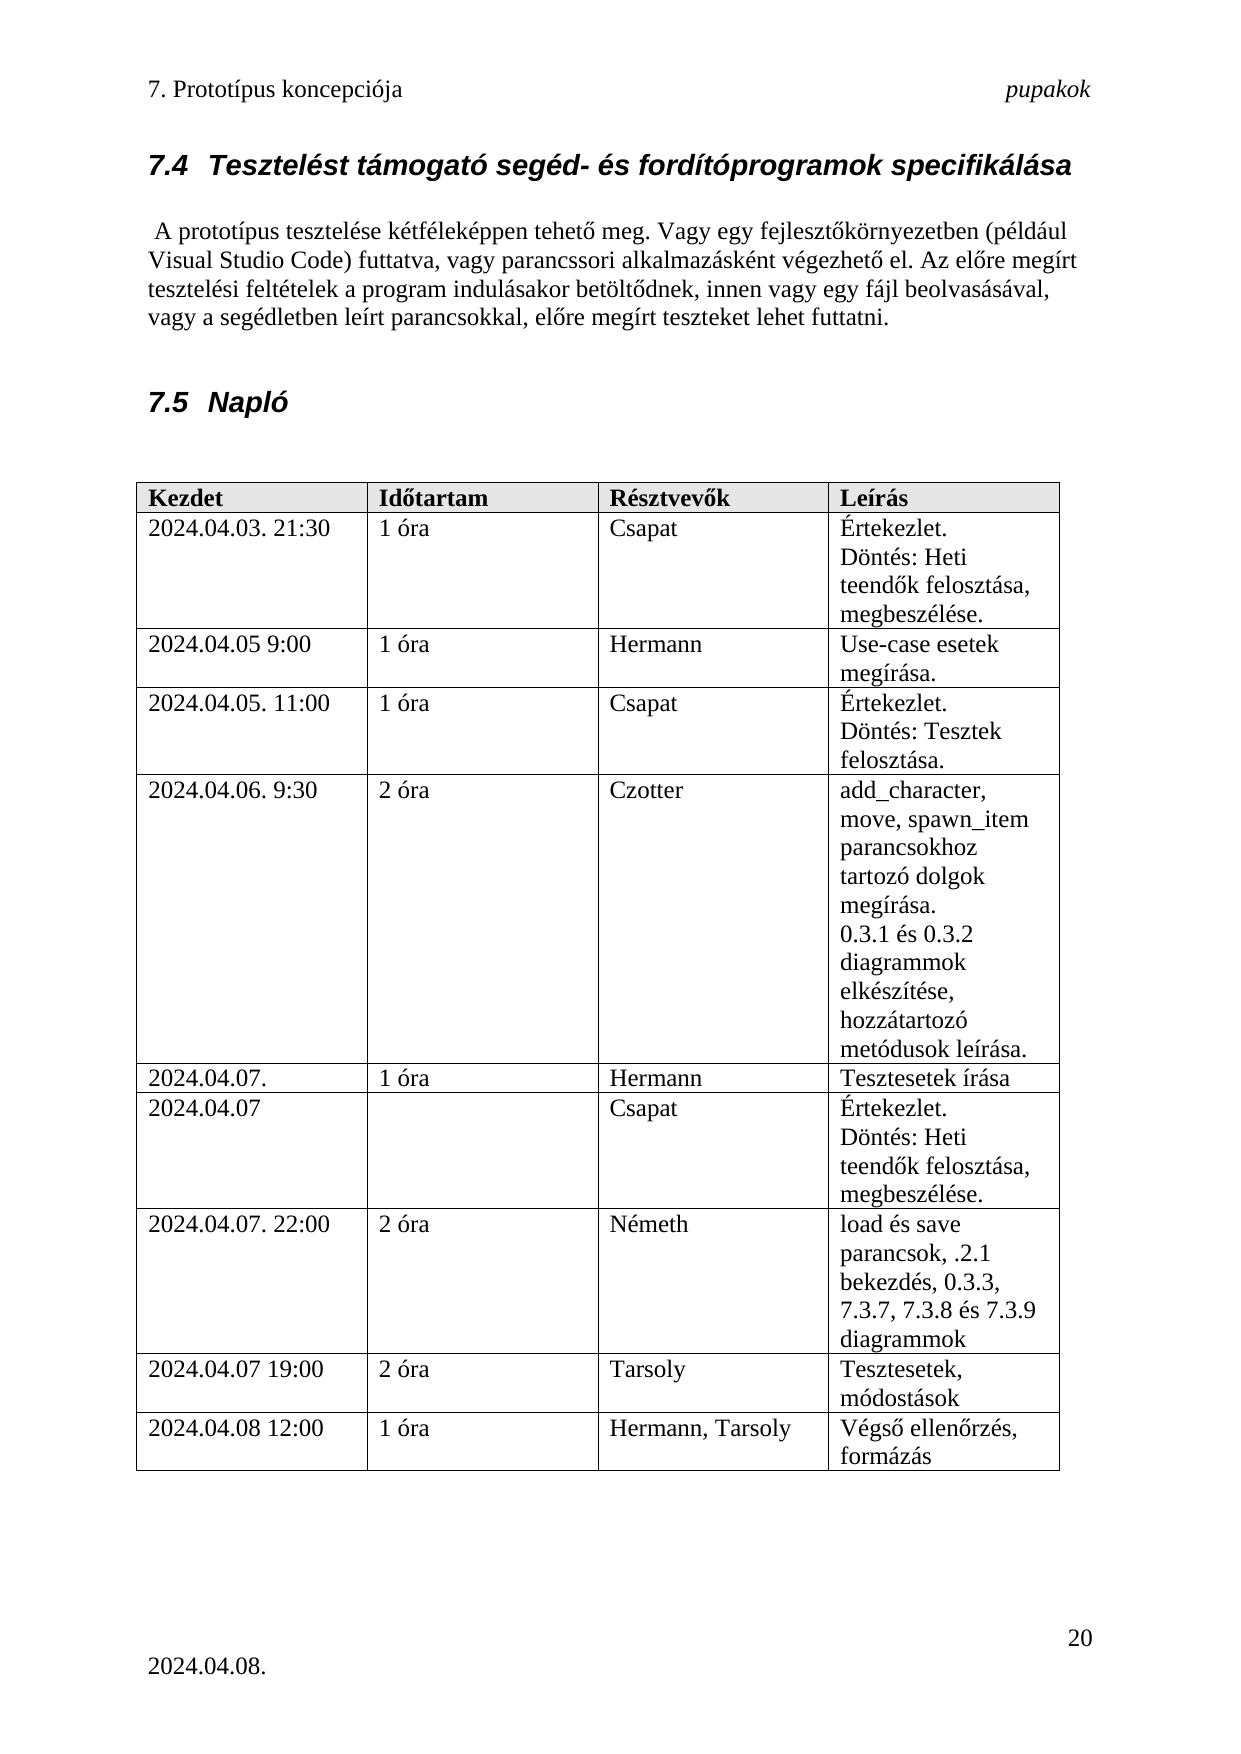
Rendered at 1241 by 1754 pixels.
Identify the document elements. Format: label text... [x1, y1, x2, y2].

table_cell add_character, move, spawn_item parancsokhoz tartozó dolgok megírása. 0.3.1 és 0.3.2 diagrammok elkészítése, hozzátartozó metódusok leírása. [829, 775, 1059, 1062]
table_cell Hermann, Tarsoly [599, 1413, 828, 1470]
table_cell Csapat [599, 688, 828, 774]
table_cell 2024.04.07. 22:00 [137, 1209, 367, 1353]
table_cell Czotter [599, 775, 828, 1062]
table_cell Use-case esetek megírása. [829, 629, 1059, 687]
table_cell 2024.04.07. [137, 1064, 367, 1092]
text A prototípus tesztelése kétféleképpen tehető meg. Vagy egy fejlesztőkörnyezetben (például Visual Studio Code) futtatva, vagy parancssori alkalmazásként végezhető el. Az előre megírt tesztelési feltételek a program indulásakor betöltődnek, innen vagy egy fájl beolvasásával, vagy a segédletben leírt parancsokkal, előre megírt teszteket lehet futtatni. [148, 216, 1093, 331]
table_cell 2024.04.05 9:00 [137, 629, 367, 687]
table_cell Németh [599, 1209, 828, 1353]
table_cell 2024.04.03. 21:30 [137, 513, 367, 628]
table_cell Hermann [599, 1064, 828, 1092]
table_cell Tesztesetek, módostások [829, 1354, 1059, 1412]
table_cell 1 óra [368, 1413, 598, 1470]
table_cell 2 óra [368, 1354, 598, 1412]
table_cell Végső ellenőrzés, formázás [829, 1413, 1059, 1470]
table_cell 2024.04.08 12:00 [137, 1413, 367, 1470]
table_cell 1 óra [368, 688, 598, 774]
table_cell 1 óra [368, 1064, 598, 1092]
table_header Leírás [829, 483, 1059, 512]
list Napló [148, 385, 1093, 418]
table_cell Tesztesetek írása [829, 1064, 1059, 1092]
table_cell load és save parancsok, .2.1 bekezdés, 0.3.3, 7.3.7, 7.3.8 és 7.3.9 diagrammok [829, 1209, 1059, 1353]
table_cell 2 óra [368, 1209, 598, 1353]
table_cell Csapat [599, 1093, 828, 1208]
table_cell [368, 1093, 598, 1208]
table_cell Tarsoly [599, 1354, 828, 1412]
table_cell 2024.04.07 [137, 1093, 367, 1208]
table_cell Értekezlet. Döntés: Tesztek felosztása. [829, 688, 1059, 774]
table_cell Hermann [599, 629, 828, 687]
table_cell Értekezlet. Döntés: Heti teendők felosztása, megbeszélése. [829, 513, 1059, 628]
table_header Résztvevők [599, 483, 828, 512]
table_cell 1 óra [368, 629, 598, 687]
table_cell Értekezlet. Döntés: Heti teendők felosztása, megbeszélése. [829, 1093, 1059, 1208]
table_header Időtartam [368, 483, 598, 512]
table_cell 2024.04.05. 11:00 [137, 688, 367, 774]
table_cell 2024.04.06. 9:30 [137, 775, 367, 1062]
table_header Kezdet [137, 483, 367, 512]
list Tesztelést támogató segéd- és fordítóprogramok specifikálása [148, 148, 1093, 181]
table_cell Csapat [599, 513, 828, 628]
table_cell 1 óra [368, 513, 598, 628]
table_cell 2 óra [368, 775, 598, 1062]
table_cell 2024.04.07 19:00 [137, 1354, 367, 1412]
